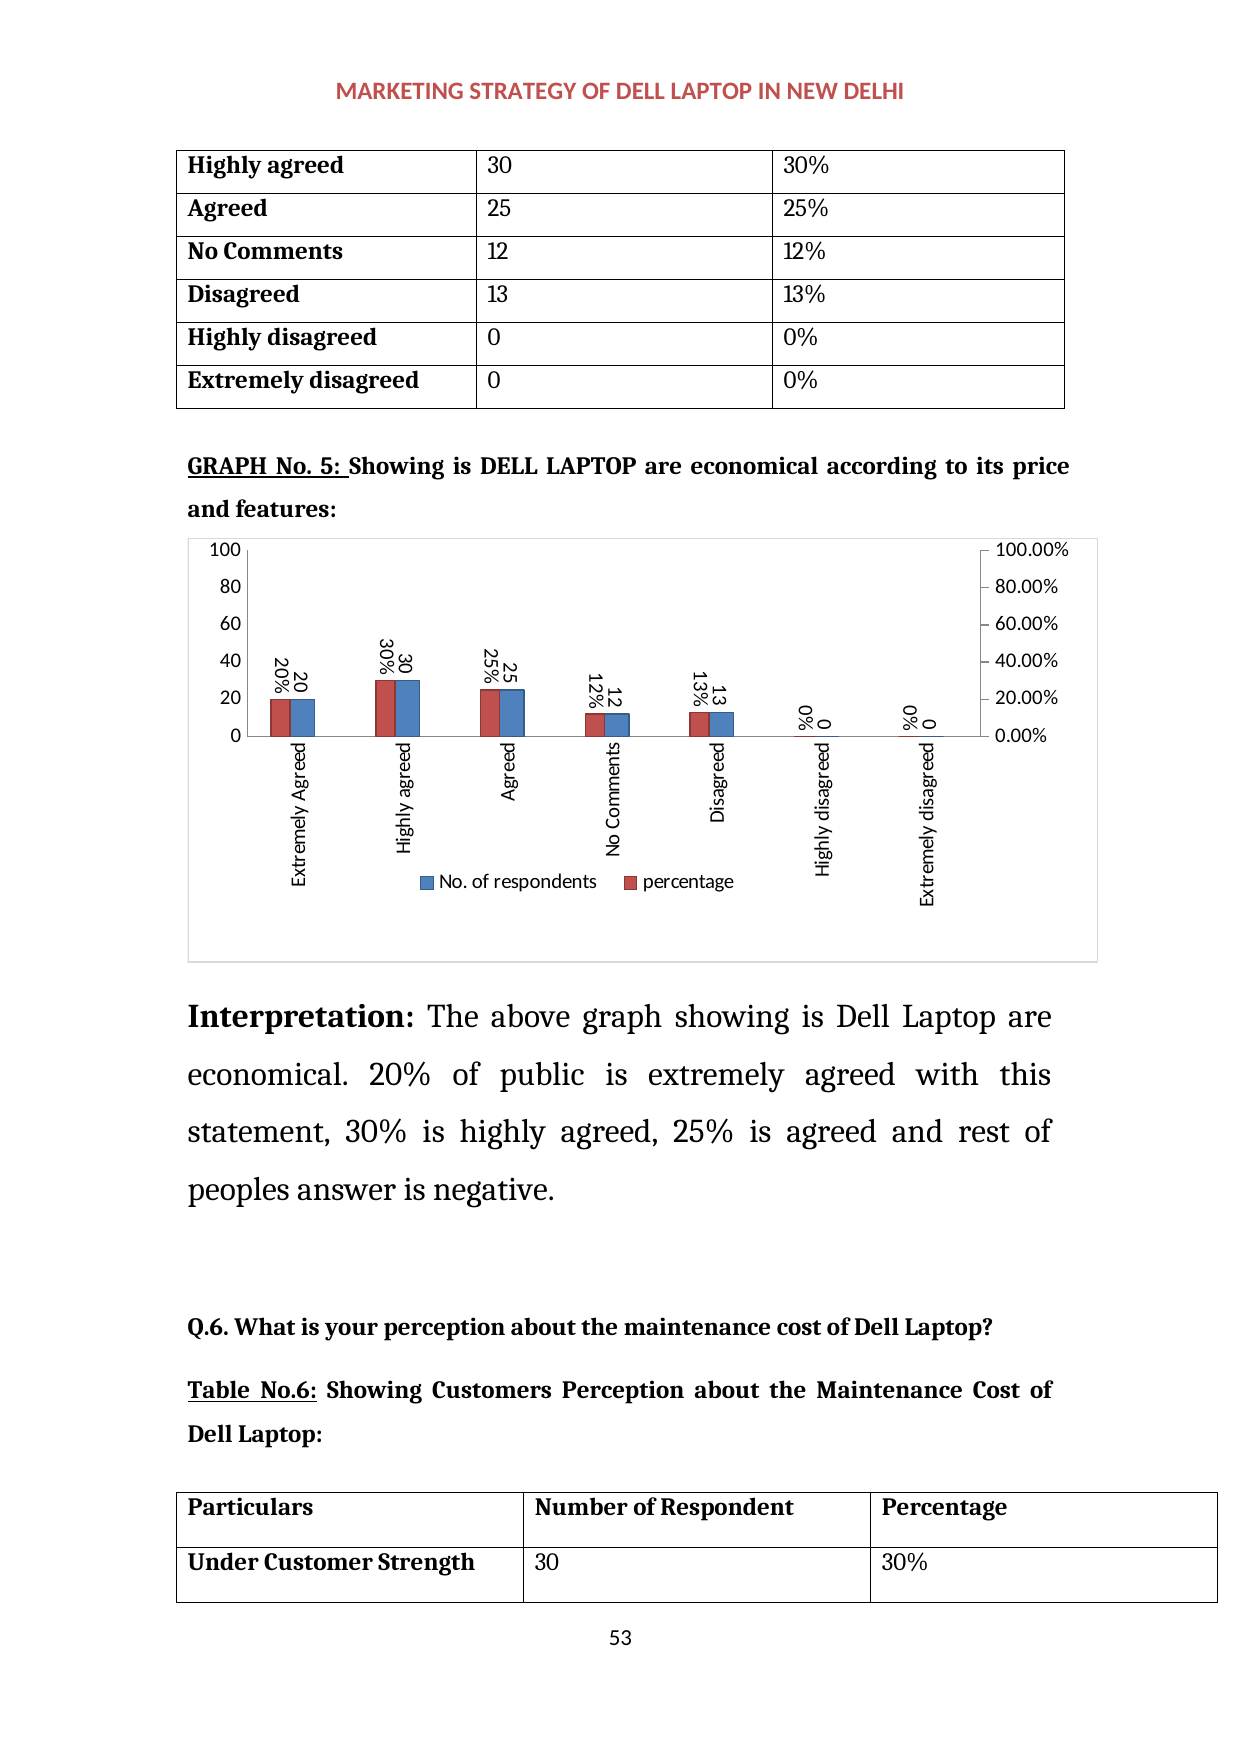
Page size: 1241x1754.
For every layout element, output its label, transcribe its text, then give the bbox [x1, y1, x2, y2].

table_cell Disagreed [177, 280, 476, 322]
table_cell 0% [773, 366, 1064, 407]
table_header Particulars [177, 1493, 523, 1547]
table_cell 30% [871, 1548, 1217, 1602]
table_cell 30 [477, 151, 772, 193]
table_cell Agreed [177, 194, 476, 236]
table_cell Highly agreed [177, 151, 476, 193]
table_cell 12% [773, 237, 1064, 279]
text GRAPH No. 5: Showing is DELL LAPTOP are economical according to its price and features: [187, 452, 1071, 523]
table_header Number of Respondent [524, 1493, 870, 1547]
table_cell 0% [773, 323, 1064, 364]
table_cell Highly disagreed [177, 323, 476, 364]
table_cell 12 [477, 237, 772, 279]
text Interpretation: The above graph showing is Dell Laptop are economical. 20% of public is extremely agreed with this statement, 30% is highly agreed, 25% is agreed and rest of peoples answer is negative. [187, 998, 1053, 1208]
table_cell 0 [477, 323, 772, 364]
table_cell Under Customer Strength [177, 1548, 523, 1602]
table_cell 13% [773, 280, 1064, 322]
table_cell 30% [773, 151, 1064, 193]
table_cell 30 [524, 1548, 870, 1602]
table_cell 25 [477, 194, 772, 236]
table_cell 25% [773, 194, 1064, 236]
table_cell 13 [477, 280, 772, 322]
text Q.6. What is your perception about the maintenance cost of Dell Laptop? [187, 1312, 1053, 1341]
table_cell 0 [477, 366, 772, 407]
table_header Percentage [871, 1493, 1217, 1547]
table_cell No Comments [177, 237, 476, 279]
table_cell Extremely disagreed [177, 366, 476, 407]
text Table No.6: Showing Customers Perception about the Maintenance Cost of Dell Laptop: [187, 1376, 1053, 1448]
